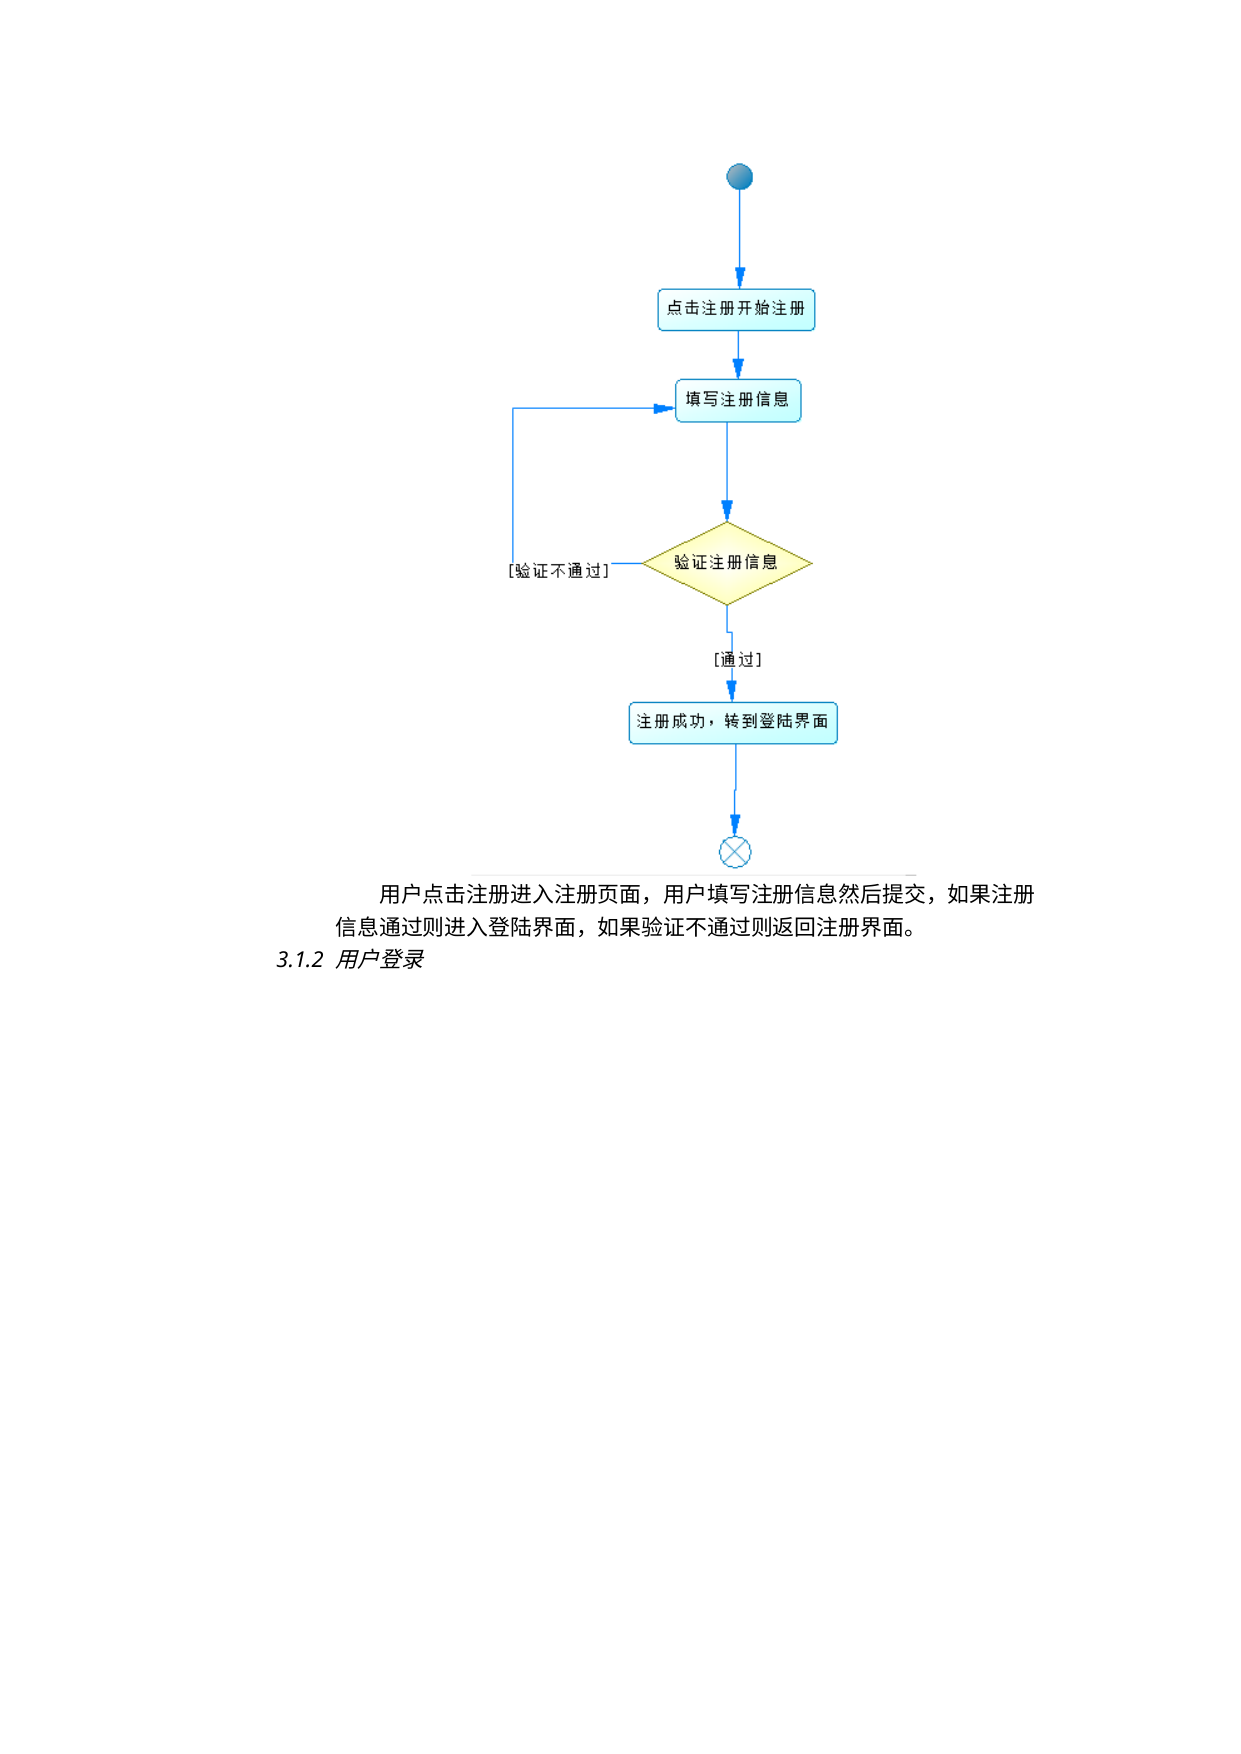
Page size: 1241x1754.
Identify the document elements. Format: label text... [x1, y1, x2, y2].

picture [471, 162, 917, 876]
list 用户点击注册进入注册页面，用户填写注册信息然后提交，如果注册信息通过则进入登陆界面，如果验证不通过则返回注册界面。 [335, 877, 1053, 942]
list 用户登录 [276, 942, 1053, 974]
